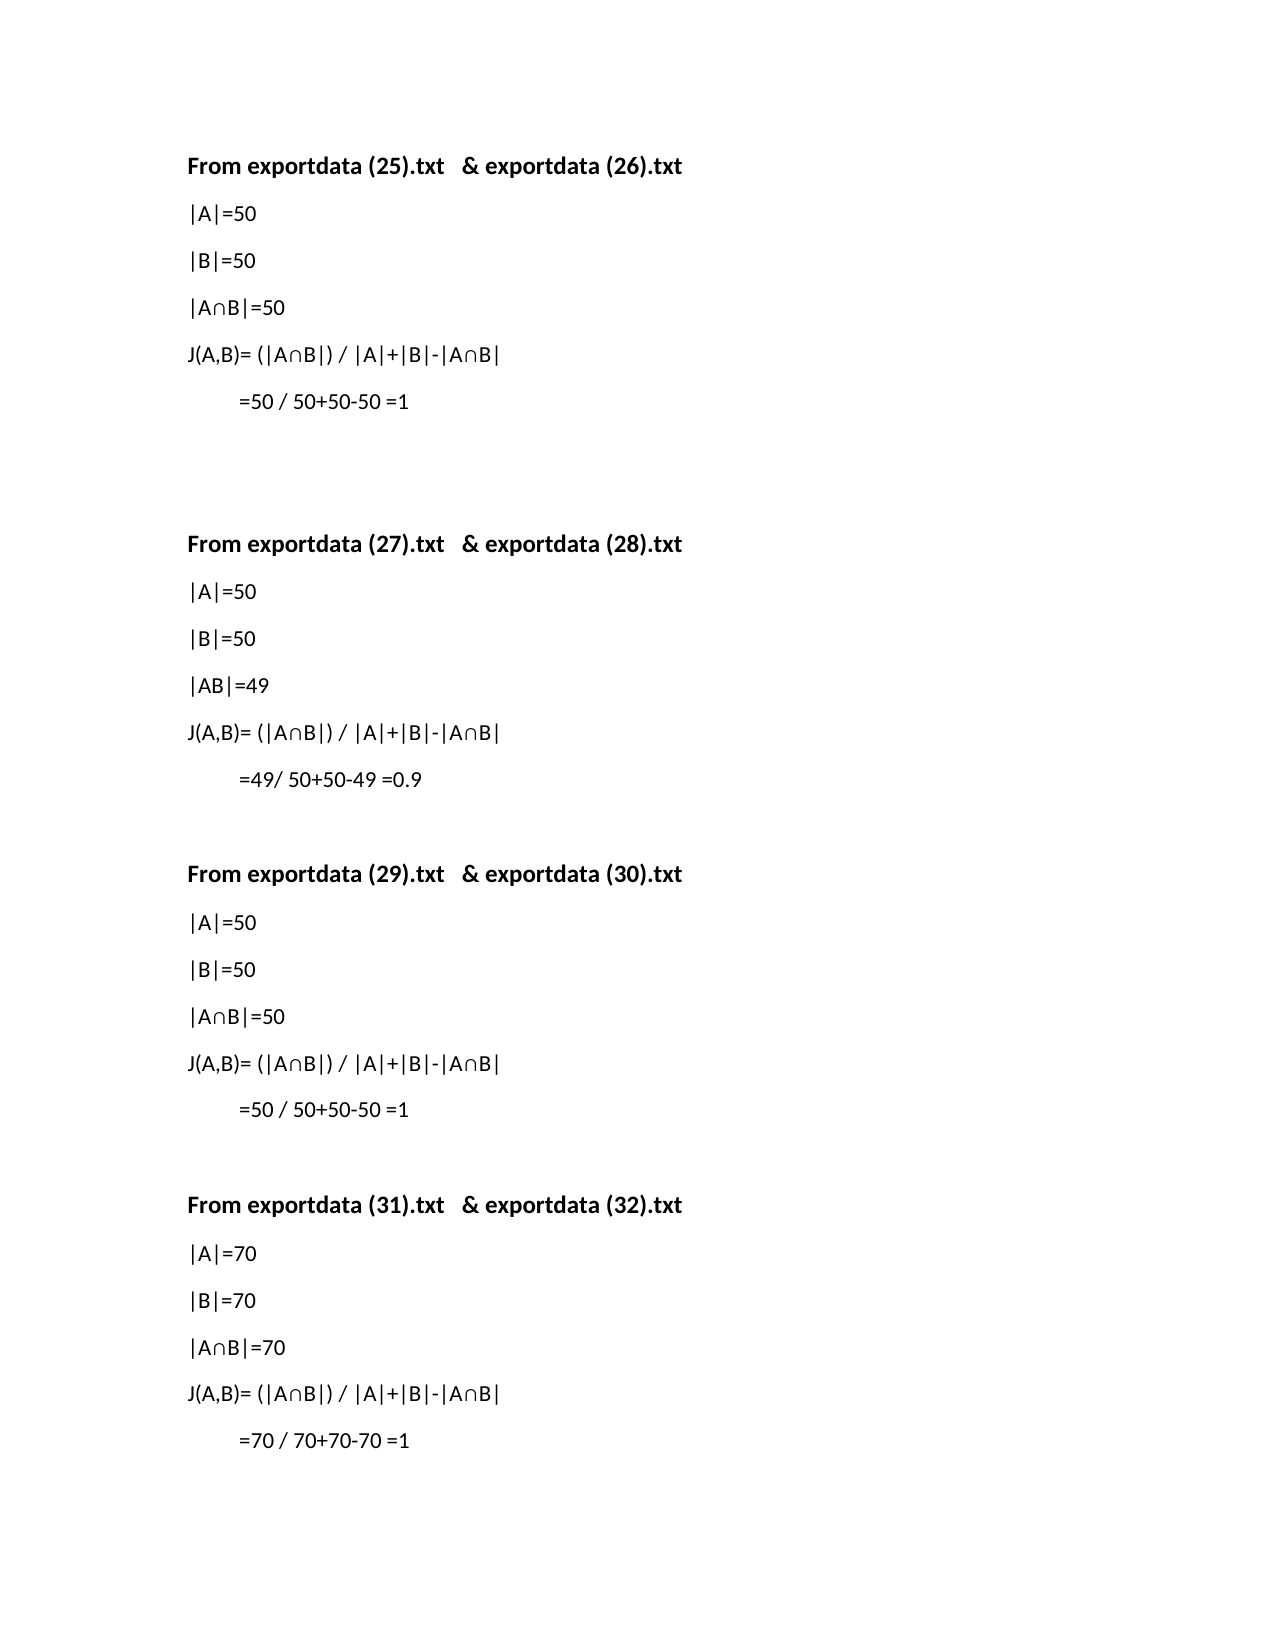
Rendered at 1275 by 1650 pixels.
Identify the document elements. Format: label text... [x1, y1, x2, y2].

text |A∩B|=50 [187, 1002, 1087, 1030]
text J(A,B)= (|A∩B|) / |A|+|B|-|A∩B| [187, 1379, 1087, 1408]
text |A|=50 [187, 577, 1087, 605]
text |B|=50 [187, 624, 1087, 652]
text J(A,B)= (|A∩B|) / |A|+|B|-|A∩B| [187, 340, 1087, 368]
text |B|=70 [187, 1286, 1087, 1314]
text |A∩B|=50 [187, 293, 1087, 321]
text |A|=50 [187, 199, 1087, 228]
text =49/ 50+50-49 =0.9 [187, 765, 1087, 793]
text |B|=50 [187, 246, 1087, 274]
text |A|=50 [187, 908, 1087, 936]
text =50 / 50+50-50 =1 [187, 387, 1087, 415]
text From exportdata (29).txt & exportdata (30).txt [187, 858, 1087, 889]
text From exportdata (31).txt & exportdata (32).txt [187, 1189, 1087, 1220]
text From exportdata (25).txt & exportdata (26).txt [187, 150, 1087, 181]
text |B|=50 [187, 955, 1087, 983]
text J(A,B)= (|A∩B|) / |A|+|B|-|A∩B| [187, 1049, 1087, 1077]
text J(A,B)= (|A∩B|) / |A|+|B|-|A∩B| [187, 718, 1087, 746]
text =50 / 50+50-50 =1 [187, 1096, 1087, 1124]
text From exportdata (27).txt & exportdata (28).txt [187, 528, 1087, 558]
text |AB|=49 [187, 671, 1087, 699]
text |A∩B|=70 [187, 1333, 1087, 1361]
text |A|=70 [187, 1239, 1087, 1267]
text =70 / 70+70-70 =1 [187, 1426, 1087, 1454]
